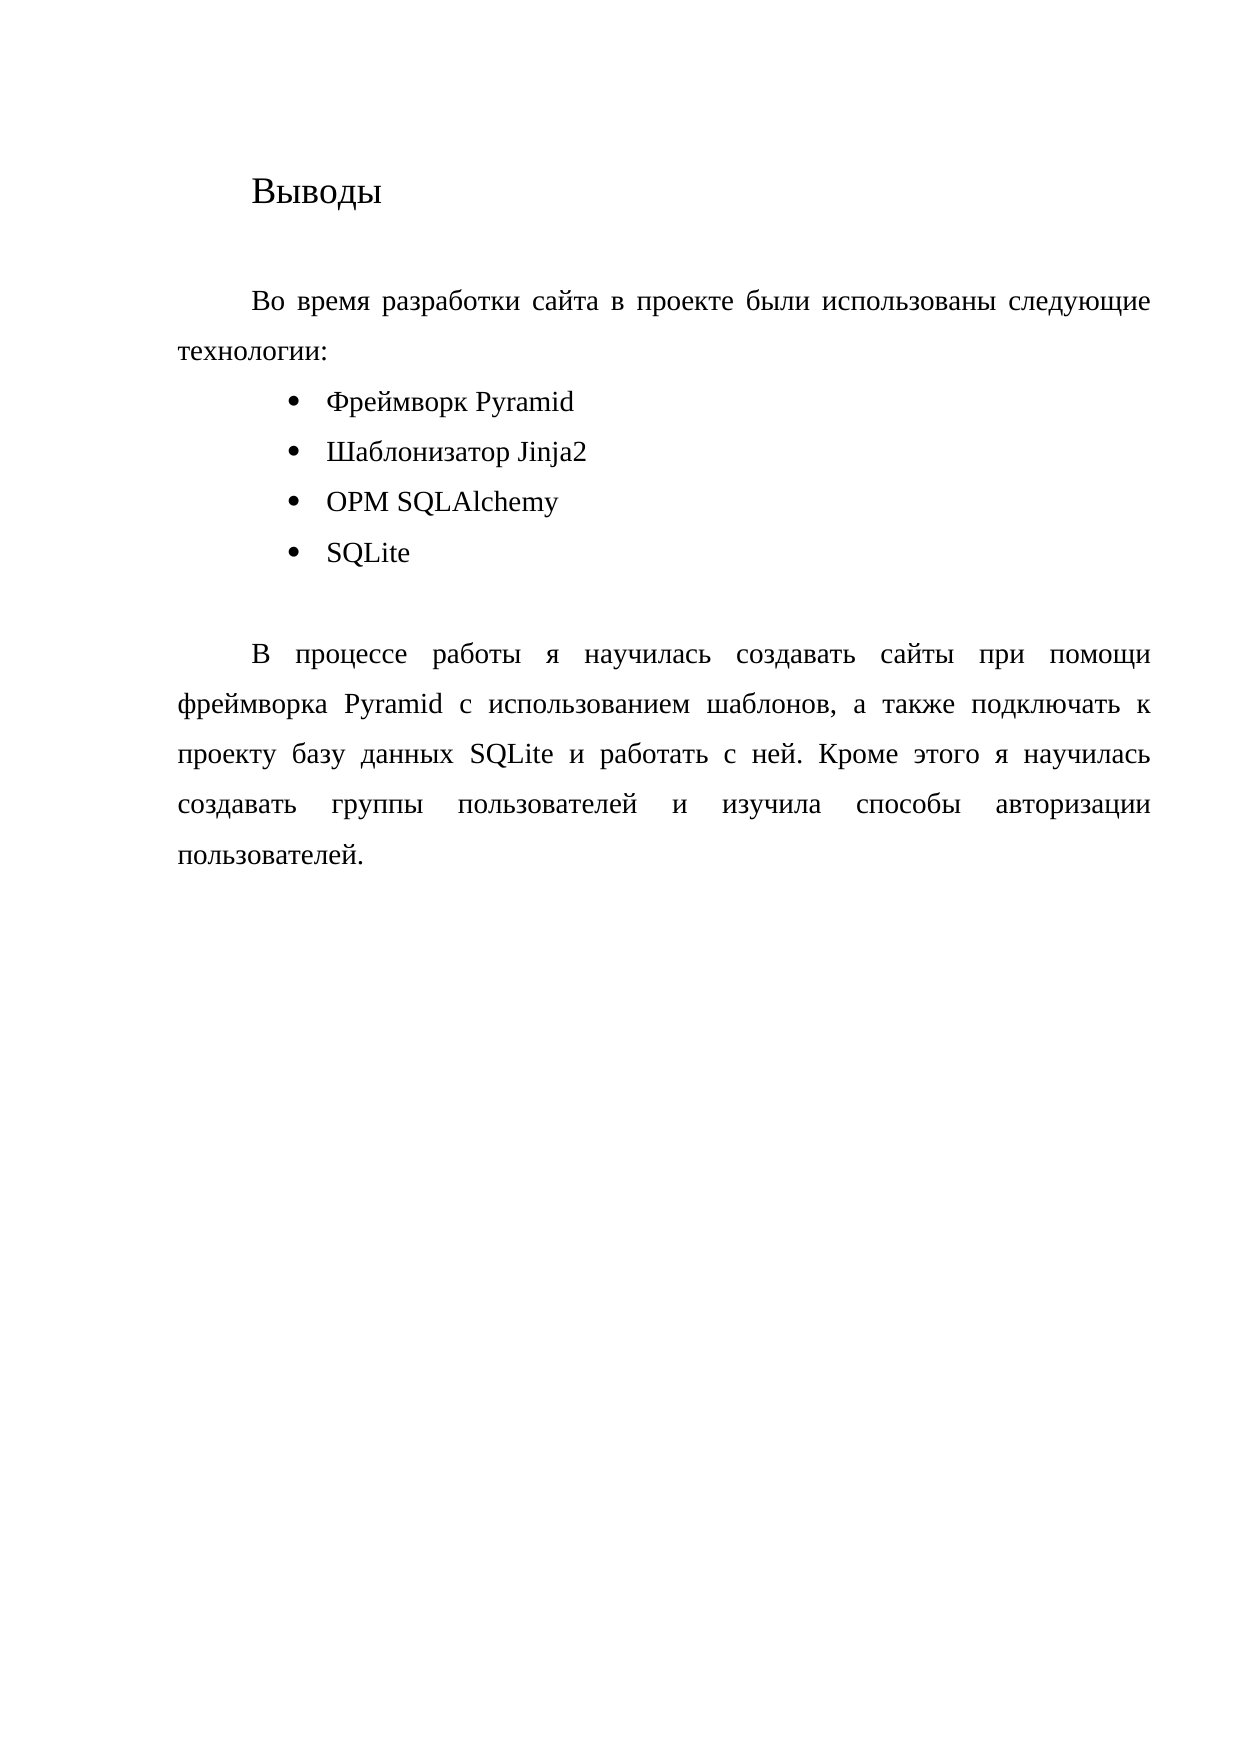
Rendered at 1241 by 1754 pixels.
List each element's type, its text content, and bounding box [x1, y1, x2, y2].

list Шаблонизатор Jinja2 [288, 434, 1152, 468]
list ОРМ SQLAlchemy [288, 484, 1152, 518]
list SQLite [288, 535, 1152, 569]
subtitle Выводы [177, 168, 1152, 211]
list Фреймворк Pyramid [288, 384, 1152, 417]
text Во время разработки сайта в проекте были использованы следующие технологии: [177, 283, 1152, 367]
text В процессе работы я научилась создавать сайты при помощи фреймворка Pyramid с использованием шаблонов, а также подключать к проекту базу данных SQLite и работать с ней. Кроме этого я научилась создавать группы пользователей и изучила способы авторизации пользователей. [177, 636, 1152, 871]
